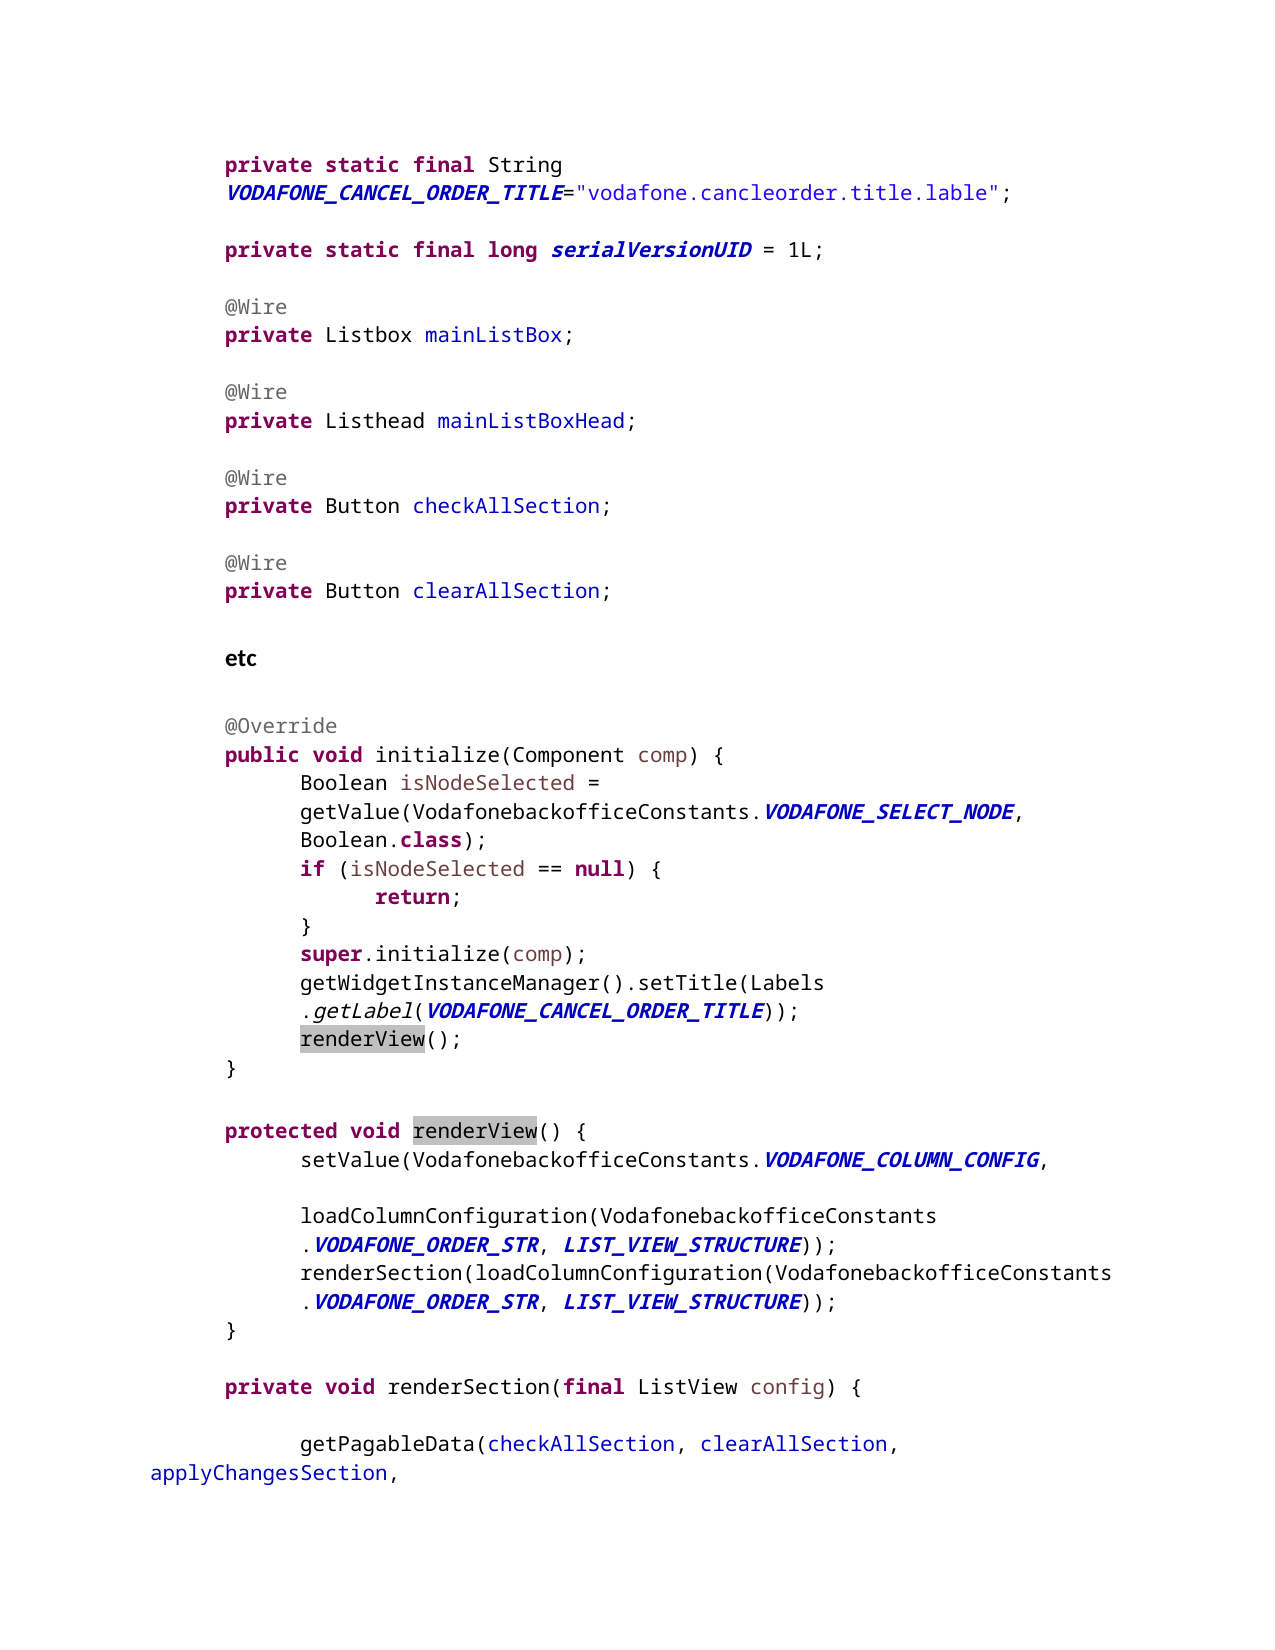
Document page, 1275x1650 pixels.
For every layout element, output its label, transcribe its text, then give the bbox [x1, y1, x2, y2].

text loadColumnConfiguration(VodafonebackofficeConstants.VODAFONE_ORDER_STR, LIST_VIEW_STRUCTURE)); [300, 1202, 1125, 1258]
text @Wire [150, 377, 1125, 406]
text } [150, 1053, 1125, 1081]
text renderSection(loadColumnConfiguration(VodafonebackofficeConstants.VODAFONE_ORDER_STR, LIST_VIEW_STRUCTURE)); [300, 1258, 1125, 1315]
text @Wire [150, 548, 1125, 577]
text private static final long serialVersionUID = 1L; [150, 235, 1125, 264]
text protected void renderView() { [537, 1116, 1125, 1145]
text @Wire [150, 292, 1125, 321]
text etc [150, 642, 1125, 672]
text private void renderSection(final ListView config) { [150, 1372, 1125, 1401]
text renderView(); [150, 1024, 1125, 1053]
text getPagableData(checkAllSection, clearAllSection, applyChangesSection, [150, 1429, 1125, 1486]
text super.initialize(comp); [150, 939, 1125, 968]
text @Override [150, 712, 1125, 740]
text @Wire [150, 463, 1125, 491]
text private Listbox mainListBox; [150, 321, 1125, 349]
text if (isNodeSelected == null) { [150, 854, 1125, 882]
text private Button clearAllSection; [150, 577, 1125, 605]
text private static final String VODAFONE_CANCEL_ORDER_TITLE="vodafone.cancleorder.title.lable"; [225, 150, 1125, 207]
text } [150, 1315, 1125, 1344]
text public void initialize(Component comp) { [150, 740, 1125, 768]
text getWidgetInstanceManager().setTitle(Labels.getLabel(VODAFONE_CANCEL_ORDER_TITLE)); [300, 968, 1125, 1024]
text return; [150, 882, 1125, 911]
text protected void renderView() { [150, 1116, 413, 1145]
text Boolean isNodeSelected = getValue(VodafonebackofficeConstants.VODAFONE_SELECT_NODE, Boolean.class); [300, 768, 1125, 854]
text } [150, 911, 1125, 939]
text private Button checkAllSection; [150, 491, 1125, 520]
text setValue(VodafonebackofficeConstants.VODAFONE_COLUMN_CONFIG, [150, 1145, 1125, 1173]
text private Listhead mainListBoxHead; [150, 406, 1125, 434]
